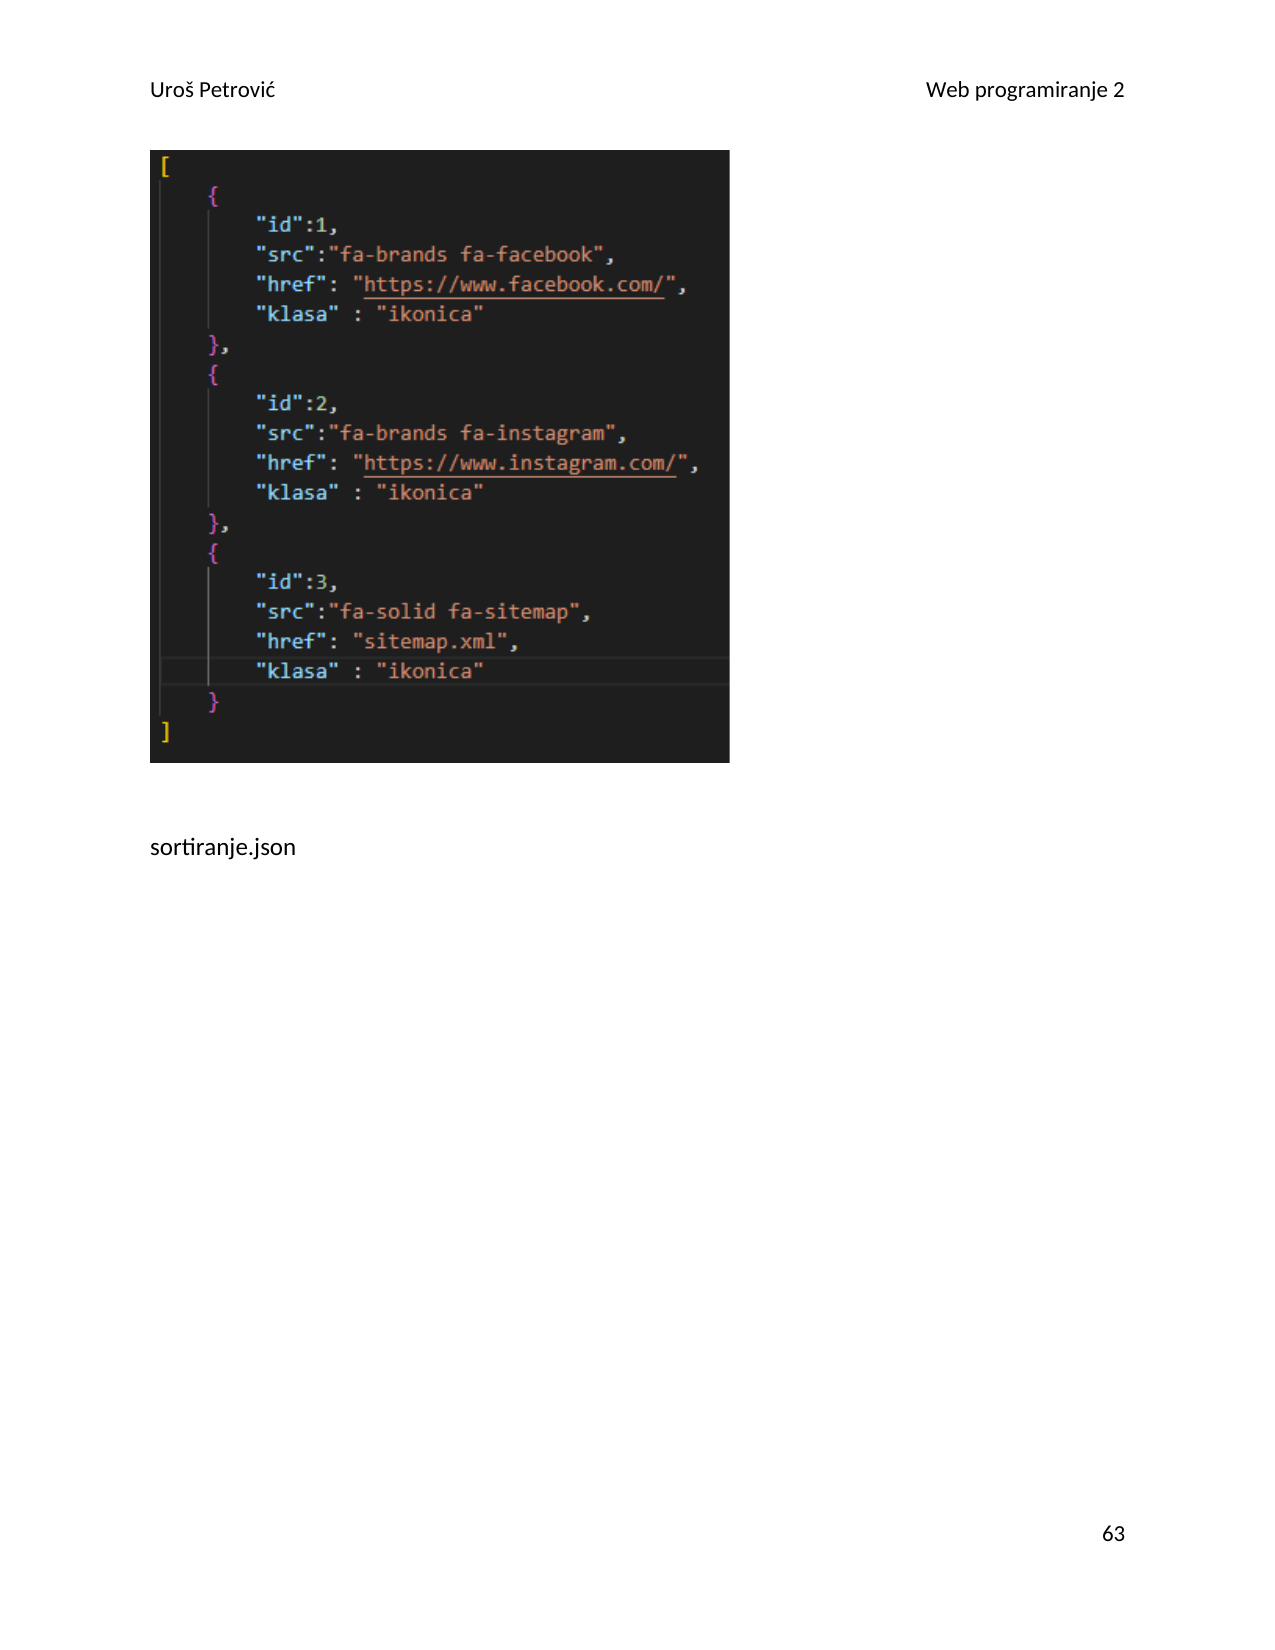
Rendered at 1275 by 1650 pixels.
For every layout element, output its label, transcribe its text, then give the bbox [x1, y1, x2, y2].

picture [150, 150, 730, 763]
text sortiranje.json [150, 831, 1125, 861]
